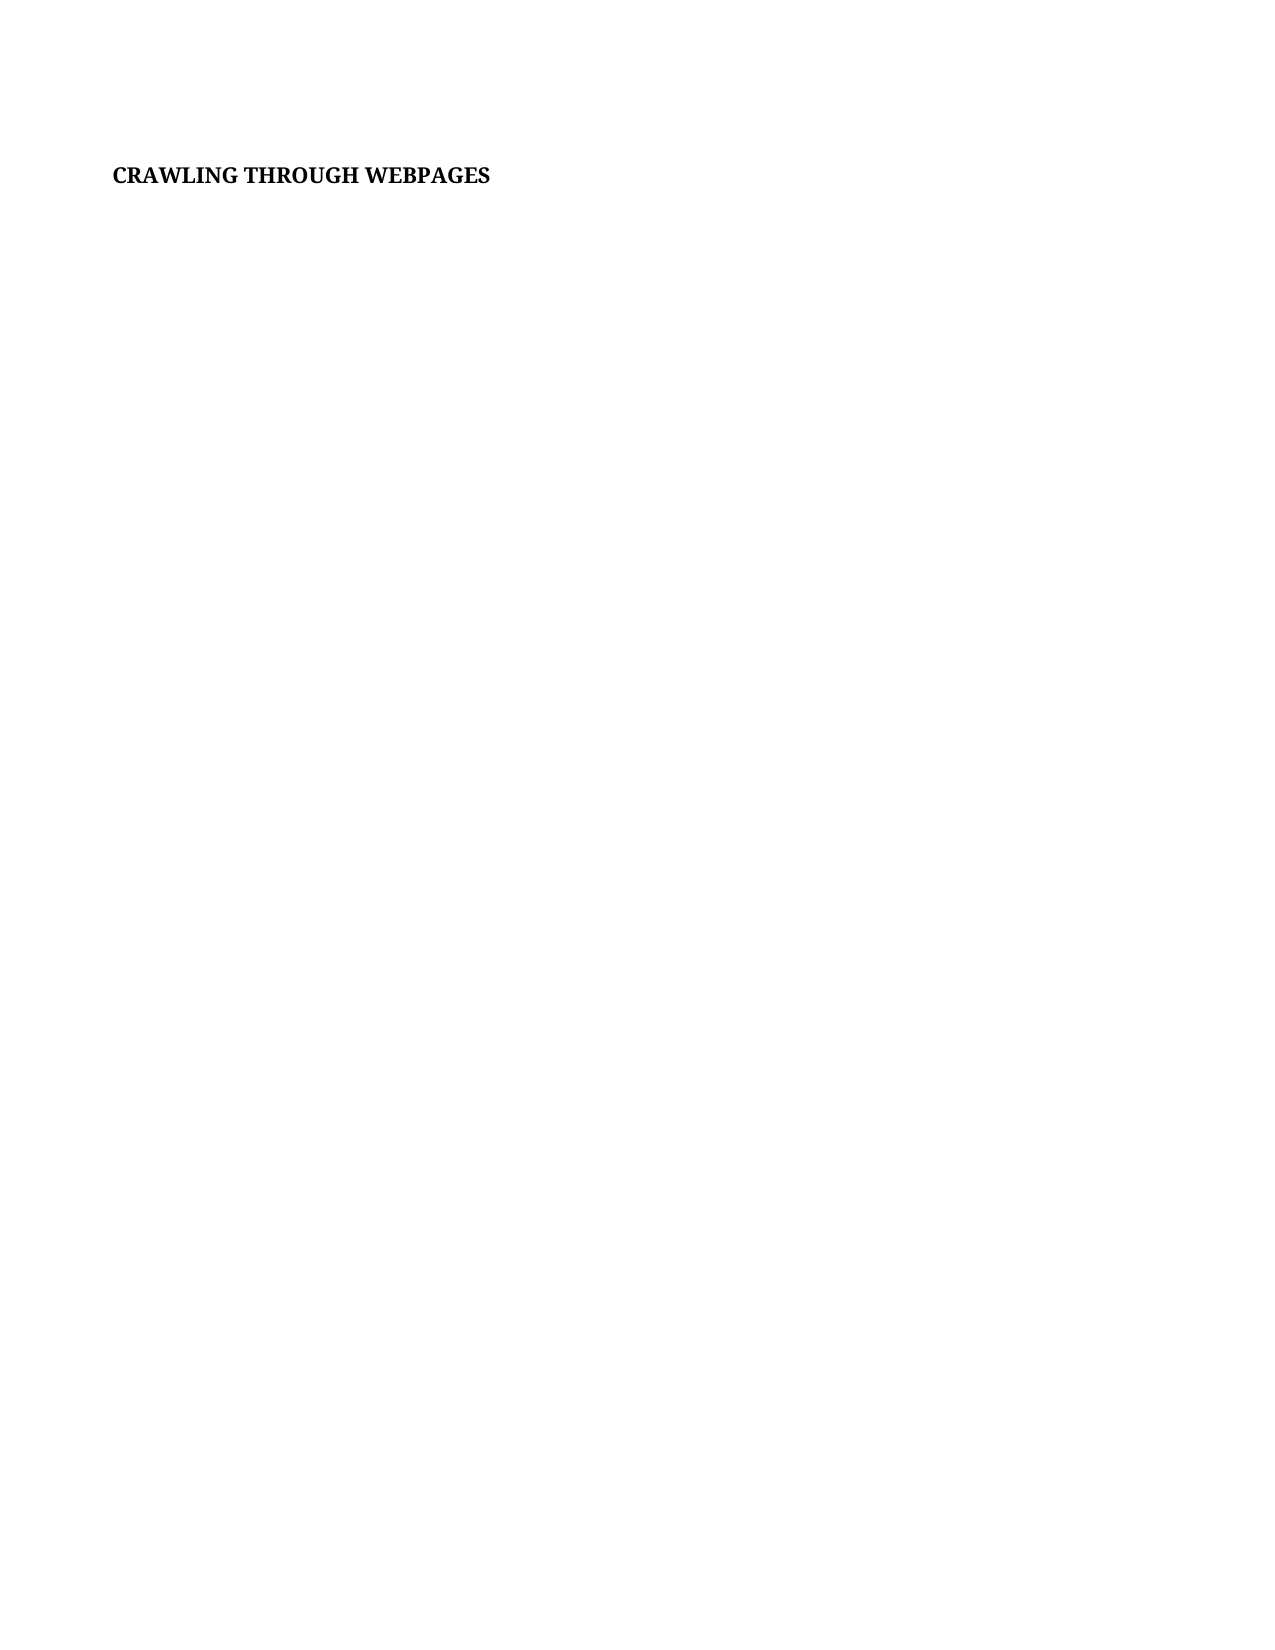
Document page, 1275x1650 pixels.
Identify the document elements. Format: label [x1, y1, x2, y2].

table_cell [101, 113, 1164, 374]
